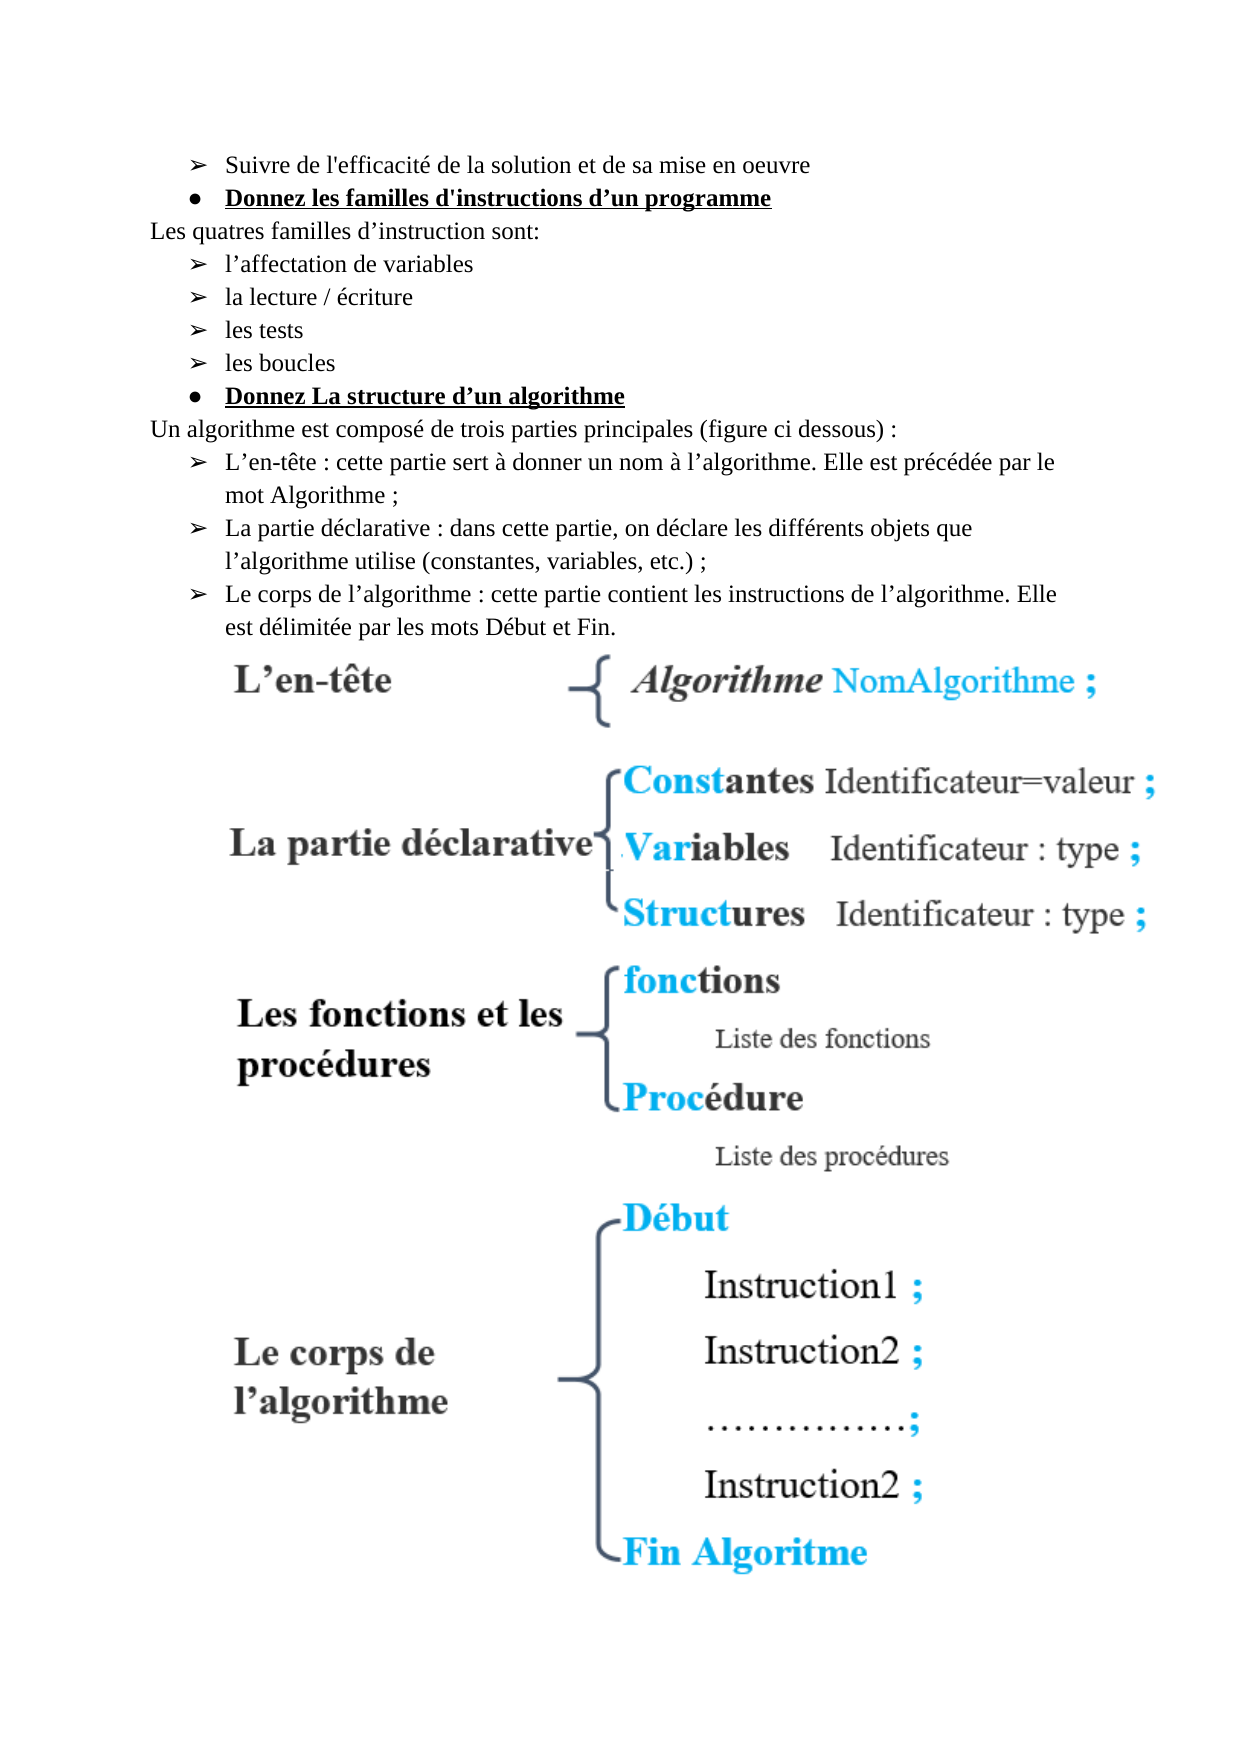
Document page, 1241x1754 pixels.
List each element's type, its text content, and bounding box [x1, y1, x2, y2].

list La partie déclarative : dans cette partie, on déclare les différents objets que l’algorithme utilise (constantes, variables, etc.) ; [187, 513, 1090, 575]
list les boucles [187, 348, 1090, 377]
text Les quatres familles d’instruction sont: [150, 216, 1090, 245]
list les tests [187, 315, 1090, 344]
list Donnez La structure d’un algorithme [187, 381, 1090, 410]
list la lecture / écriture [187, 282, 1090, 311]
list Donnez les familles d'instructions d’un programme [187, 183, 1090, 212]
list l’affectation de variables [187, 249, 1090, 278]
list Suivre de l'efficacité de la solution et de sa mise en oeuvre [187, 150, 1090, 179]
text Un algorithme est composé de trois parties principales (figure ci dessous) : [150, 414, 1090, 443]
picture [225, 645, 1166, 1585]
list L’en-tête : cette partie sert à donner un nom à l’algorithme. Elle est précédée par le mot Algorithme ; [187, 447, 1090, 509]
